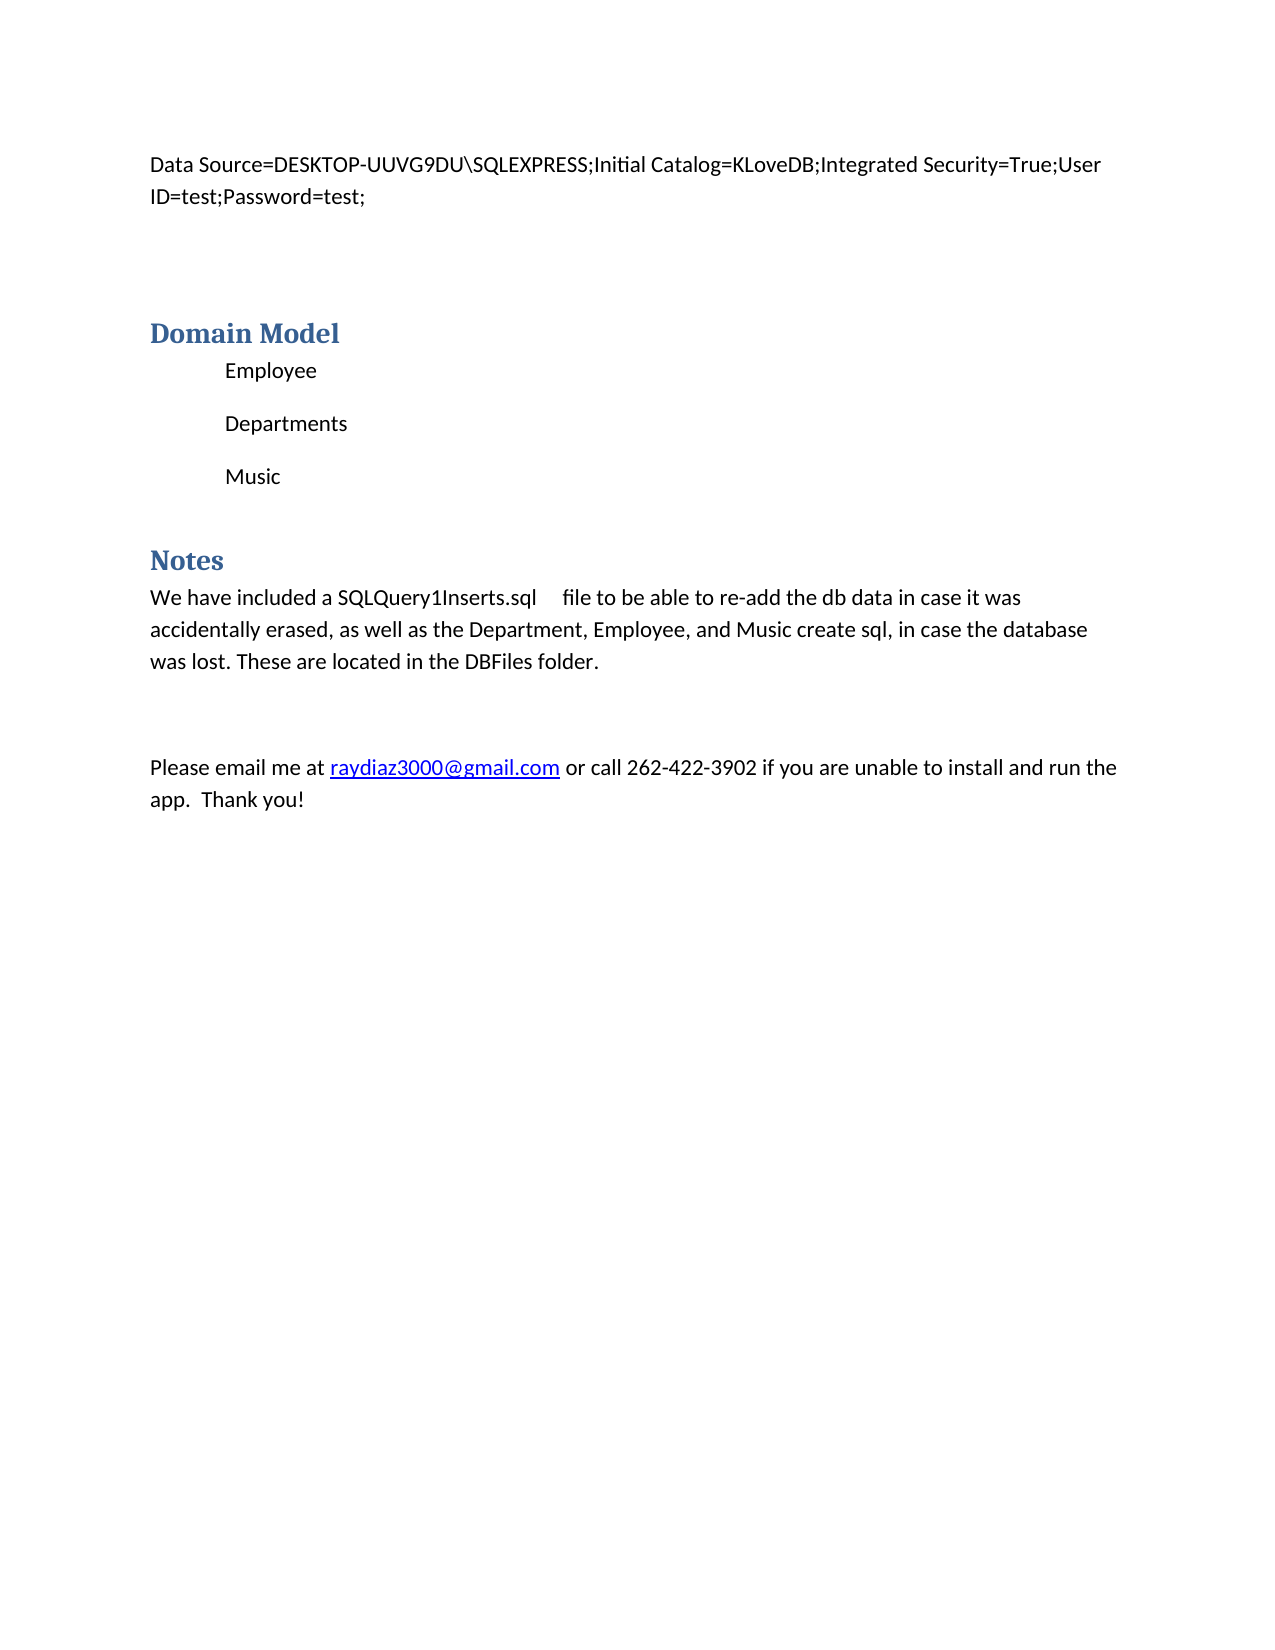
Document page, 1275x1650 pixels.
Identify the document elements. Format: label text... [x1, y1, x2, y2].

subtitle Notes [150, 544, 1125, 578]
text Departments [150, 409, 1125, 437]
text Music [150, 462, 1125, 490]
text Employee [150, 356, 1125, 384]
text Data Source=DESKTOP-UUVG9DU\SQLEXPRESS;Initial Catalog=KLoveDB;Integrated Security=True;User ID=test;Password=test; [150, 150, 1125, 210]
text Please email me at raydiaz3000@gmail.com or call 262-422-3902 if you are unable to install and run the app. Thank you! [150, 753, 1125, 813]
text We have included a SQLQuery1Inserts.sql file to be able to re-add the db data in case it was accidentally erased, as well as the Department, Employee, and Music create sql, in case the database was lost. These are located in the DBFiles folder. [150, 583, 1125, 675]
subtitle Domain Model [150, 317, 1125, 351]
